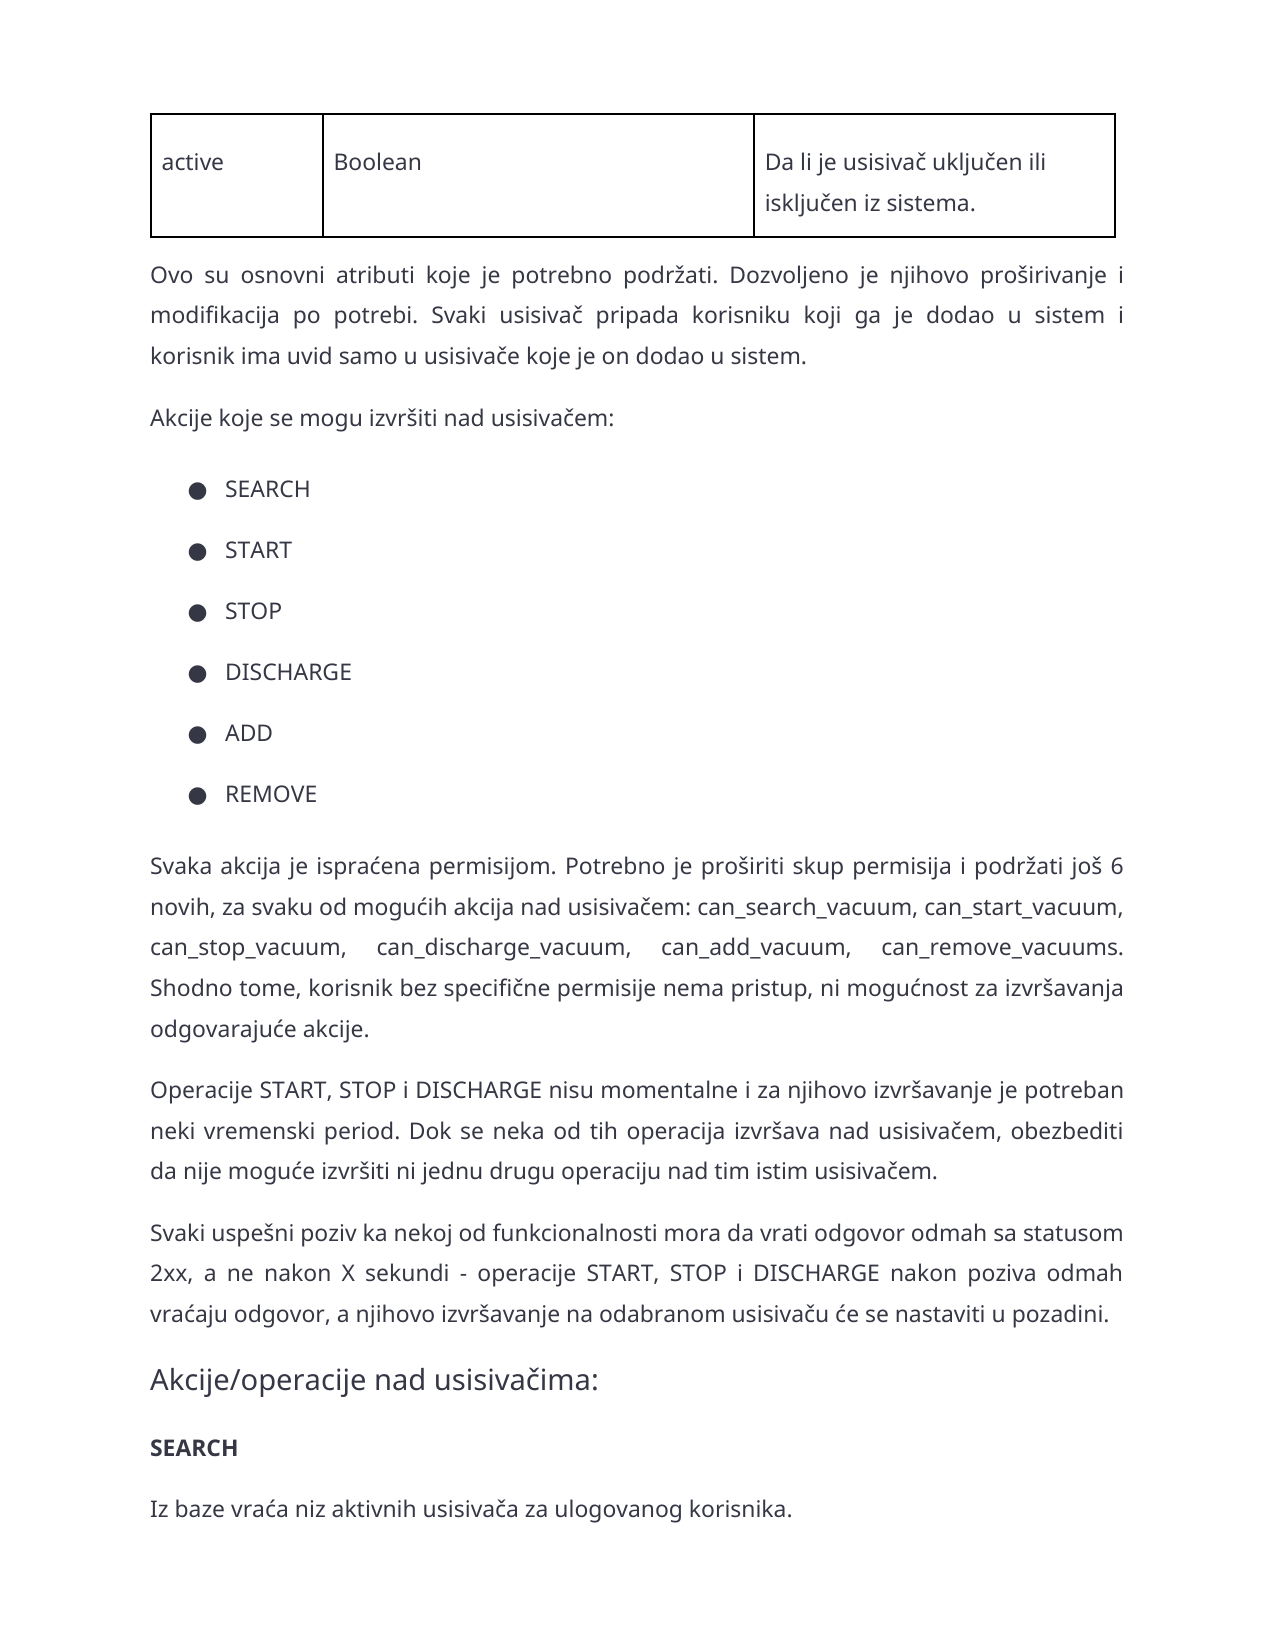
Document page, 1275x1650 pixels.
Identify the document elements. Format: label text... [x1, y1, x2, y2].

text Svaka akcija je ispraćena permisijom. Potrebno je proširiti skup permisija i podržati još 6 novih, za svaku od mogućih akcija nad usisivačem: can_search_vacuum, can_start_vacuum, can_stop_vacuum, can_discharge_vacuum, can_add_vacuum, can_remove_vacuums. Shodno tome, korisnik bez specifične permisije nema pristup, ni mogućnost za izvršavanja odgovarajuće akcije. [150, 850, 1125, 1044]
list REMOVE [187, 768, 1125, 815]
text Ovo su osnovni atributi koje je potrebno podržati. Dozvoljeno je njihovo proširivanje i modifikacija po potrebi. Svaki usisivač pripada korisniku koji ga je dodao u sistem i korisnik ima uvid samo u usisivače koje je on dodao u sistem. [150, 259, 1125, 371]
text Iz baze vraća niz aktivnih usisivača za ulogovanog korisnika. [150, 1493, 1125, 1524]
text Akcije koje se mogu izvršiti nad usisivačem: [150, 402, 1125, 433]
table_cell Da li je usisivač uključen ili isključen iz sistema. [755, 115, 1114, 236]
table_cell active [152, 115, 322, 236]
table_cell Boolean [324, 115, 753, 236]
text Svaki uspešni poziv ka nekoj od funkcionalnosti mora da vrati odgovor odmah sa statusom 2xx, a ne nakon X sekundi - operacije START, STOP i DISCHARGE nakon poziva odmah vraćaju odgovor, a njihovo izvršavanje na odabranom usisivaču će se nastaviti u pozadini. [150, 1217, 1125, 1329]
list DISCHARGE [187, 646, 1125, 693]
list ADD [187, 707, 1125, 754]
list STOP [187, 585, 1125, 632]
text Akcije/operacije nad usisivačima: [150, 1359, 1125, 1399]
list START [187, 524, 1125, 571]
list SEARCH [187, 463, 1125, 510]
text Operacije START, STOP i DISCHARGE nisu momentalne i za njihovo izvršavanje je potreban neki vremenski period. Dok se neka od tih operacija izvršava nad usisivačem, obezbediti da nije moguće izvršiti ni jednu drugu operaciju nad tim istim usisivačem. [150, 1074, 1125, 1187]
text SEARCH [150, 1432, 1125, 1463]
